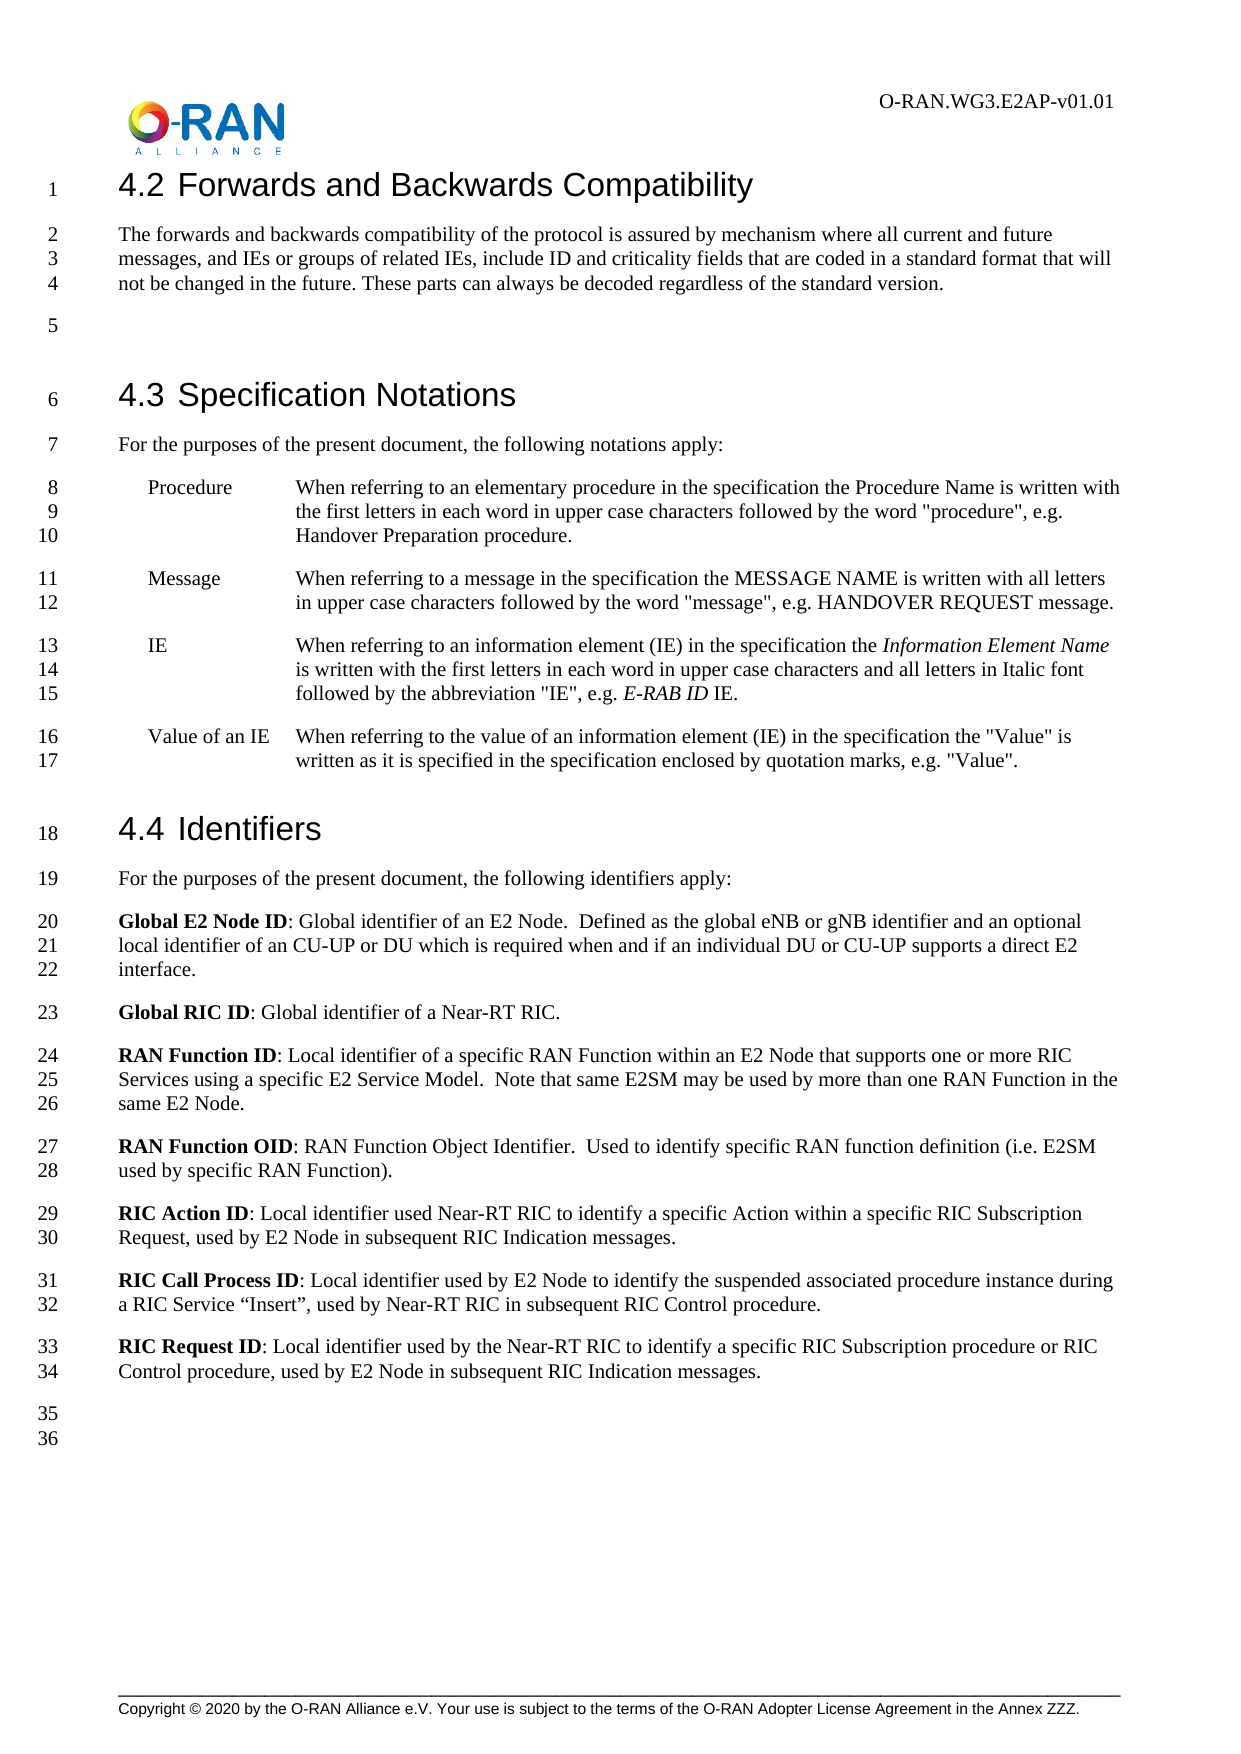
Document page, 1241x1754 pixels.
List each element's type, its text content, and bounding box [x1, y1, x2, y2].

text Global RIC ID: Global identifier of a Near-RT RIC. [118, 1000, 1122, 1024]
text For the purposes of the present document, the following identifiers apply: [118, 866, 1122, 890]
text RIC Action ID: Local identifier used Near-RT RIC to identify a specific Action within a specific RIC Subscription Request, used by E2 Node in subsequent RIC Indication messages. [118, 1201, 1122, 1249]
text RIC Request ID: Local identifier used by the Near-RT RIC to identify a specific RIC Subscription procedure or RIC Control procedure, used by E2 Node in subsequent RIC Indication messages. [118, 1334, 1122, 1383]
picture [118, 88, 298, 166]
text IE When referring to an information element (IE) in the specification the Information Element Name is written with the first letters in each word in upper case characters and all letters in Italic font followed by the abbreviation "IE", e.g. E-RAB ID IE. [148, 633, 1122, 705]
subtitle 4.2 Forwards and Backwards Compatibility [118, 165, 1122, 203]
text Value of an IE When referring to the value of an information element (IE) in the specification the "Value" is written as it is specified in the specification enclosed by quotation marks, e.g. "Value". [148, 723, 1122, 772]
text Message When referring to a message in the specification the MESSAGE NAME is written with all letters in upper case characters followed by the word "message", e.g. HANDOVER REQUEST message. [148, 566, 1122, 614]
text For the purposes of the present document, the following notations apply: [118, 432, 1122, 456]
text RAN Function ID: Local identifier of a specific RAN Function within an E2 Node that supports one or more RIC Services using a specific E2 Service Model. Note that same E2SM may be used by more than one RAN Function in the same E2 Node. [118, 1043, 1122, 1115]
text RIC Call Process ID: Local identifier used by E2 Node to identify the suspended associated procedure instance during a RIC Service “Insert”, used by Near-RT RIC in subsequent RIC Control procedure. [118, 1268, 1122, 1316]
text RAN Function OID: RAN Function Object Identifier. Used to identify specific RAN function definition (i.e. E2SM used by specific RAN Function). [118, 1134, 1122, 1182]
text Global E2 Node ID: Global identifier of an E2 Node. Defined as the global eNB or gNB identifier and an optional local identifier of an CU-UP or DU which is required when and if an individual DU or CU-UP supports a direct E2 interface. [118, 909, 1122, 981]
subtitle 4.4 Identifiers [118, 809, 1122, 848]
subtitle 4.3 Specification Notations [118, 375, 1122, 413]
text The forwards and backwards compatibility of the protocol is assured by mechanism where all current and future messages, and IEs or groups of related IEs, include ID and criticality fields that are coded in a standard format that will not be changed in the future. These parts can always be decoded regardless of the standard version. [118, 222, 1122, 294]
text Procedure When referring to an elementary procedure in the specification the Procedure Name is written with the first letters in each word in upper case characters followed by the word "procedure", e.g. Handover Preparation procedure. [148, 475, 1122, 547]
